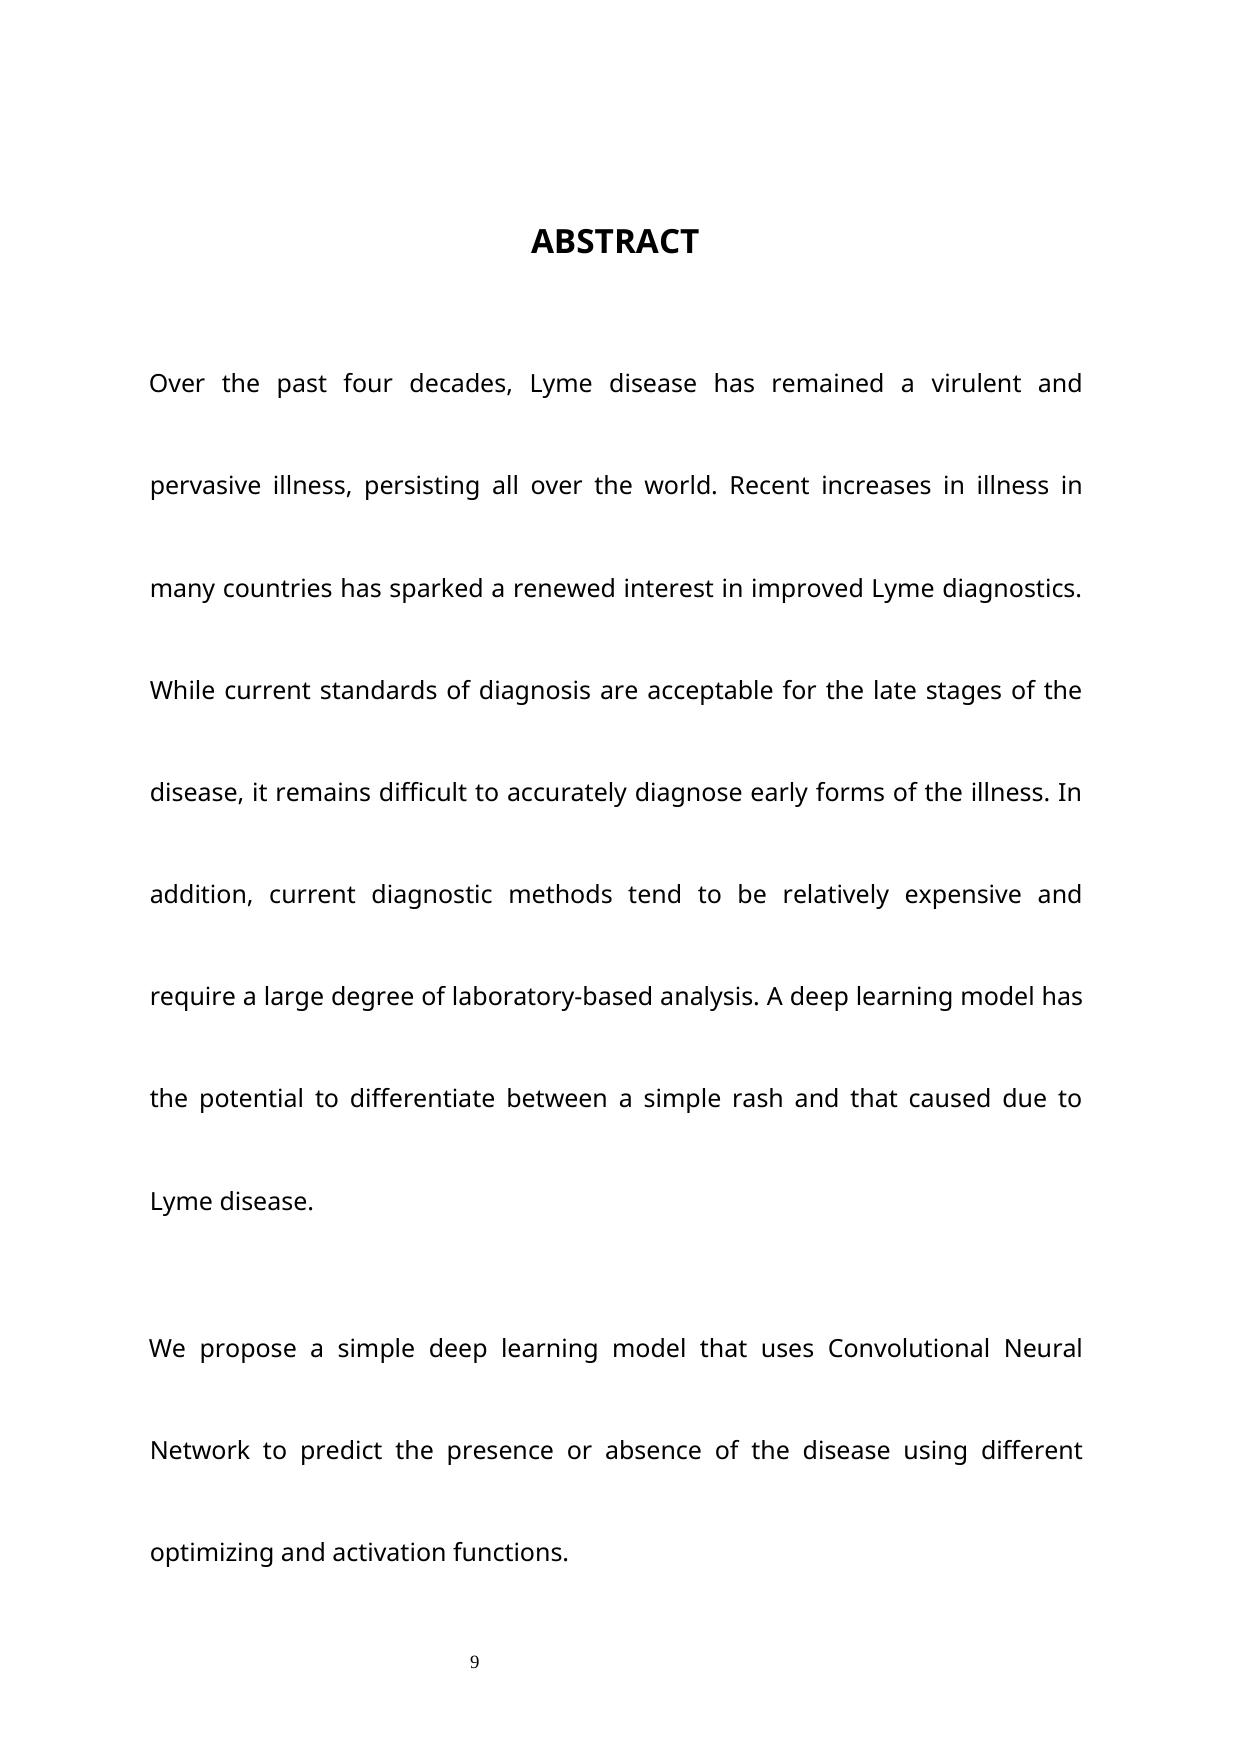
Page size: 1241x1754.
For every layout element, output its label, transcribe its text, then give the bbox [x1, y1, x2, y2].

subtitle ABSTRACT [185, 218, 1045, 263]
text We propose a simple deep learning model that uses Convolutional Neural Network to predict the presence or absence of the disease using different optimizing and activation functions. [148, 1331, 1084, 1569]
text Over the past four decades, Lyme disease has remained a virulent and pervasive illness, persisting all over the world. Recent increases in illness in many countries has sparked a renewed interest in improved Lyme diagnostics. While current standards of diagnosis are acceptable for the late stages of the disease, it remains difficult to accurately diagnose early forms of the illness. In addition, current diagnostic methods tend to be relatively expensive and require a large degree of laboratory-based analysis. A deep learning model has the potential to differentiate between a simple rash and that caused due to Lyme disease. [148, 366, 1084, 1217]
